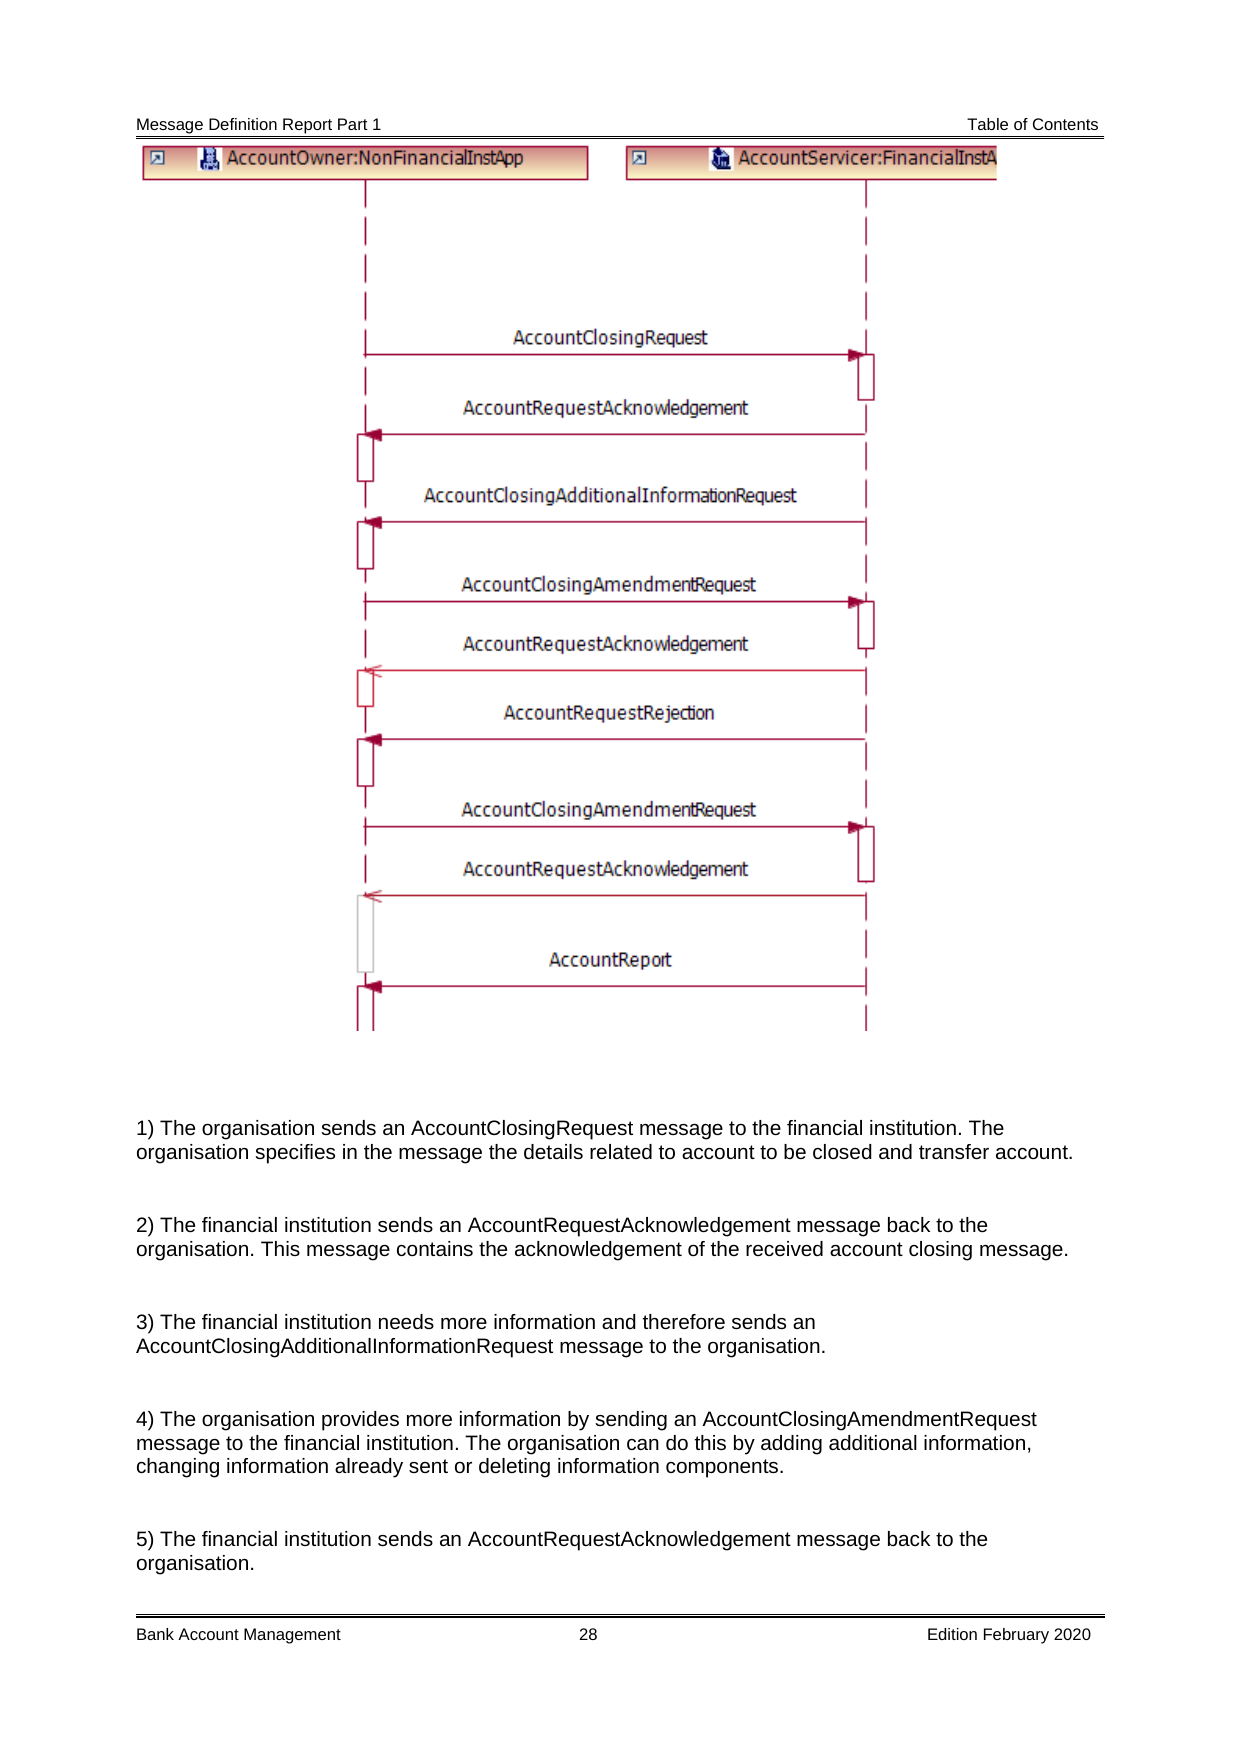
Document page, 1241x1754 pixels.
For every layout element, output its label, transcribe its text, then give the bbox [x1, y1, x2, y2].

text 3) The financial institution needs more information and therefore sends an AccountClosingAdditionalInformationRequest message to the organisation. [136, 1309, 1104, 1357]
picture [135, 143, 997, 1031]
text 2) The financial institution sends an AccountRequestAcknowledgement message back to the organisation. This message contains the acknowledgement of the received account closing message. [136, 1213, 1104, 1261]
text 4) The organisation provides more information by sending an AccountClosingAmendmentRequest message to the financial institution. The organisation can do this by adding additional information, changing information already sent or deleting information components. [136, 1406, 1104, 1478]
text 5) The financial institution sends an AccountRequestAcknowledgement message back to the organisation. [136, 1527, 1104, 1575]
text 1) The organisation sends an AccountClosingRequest message to the financial institution. The organisation specifies in the message the details related to account to be closed and transfer account. [136, 1116, 1104, 1164]
